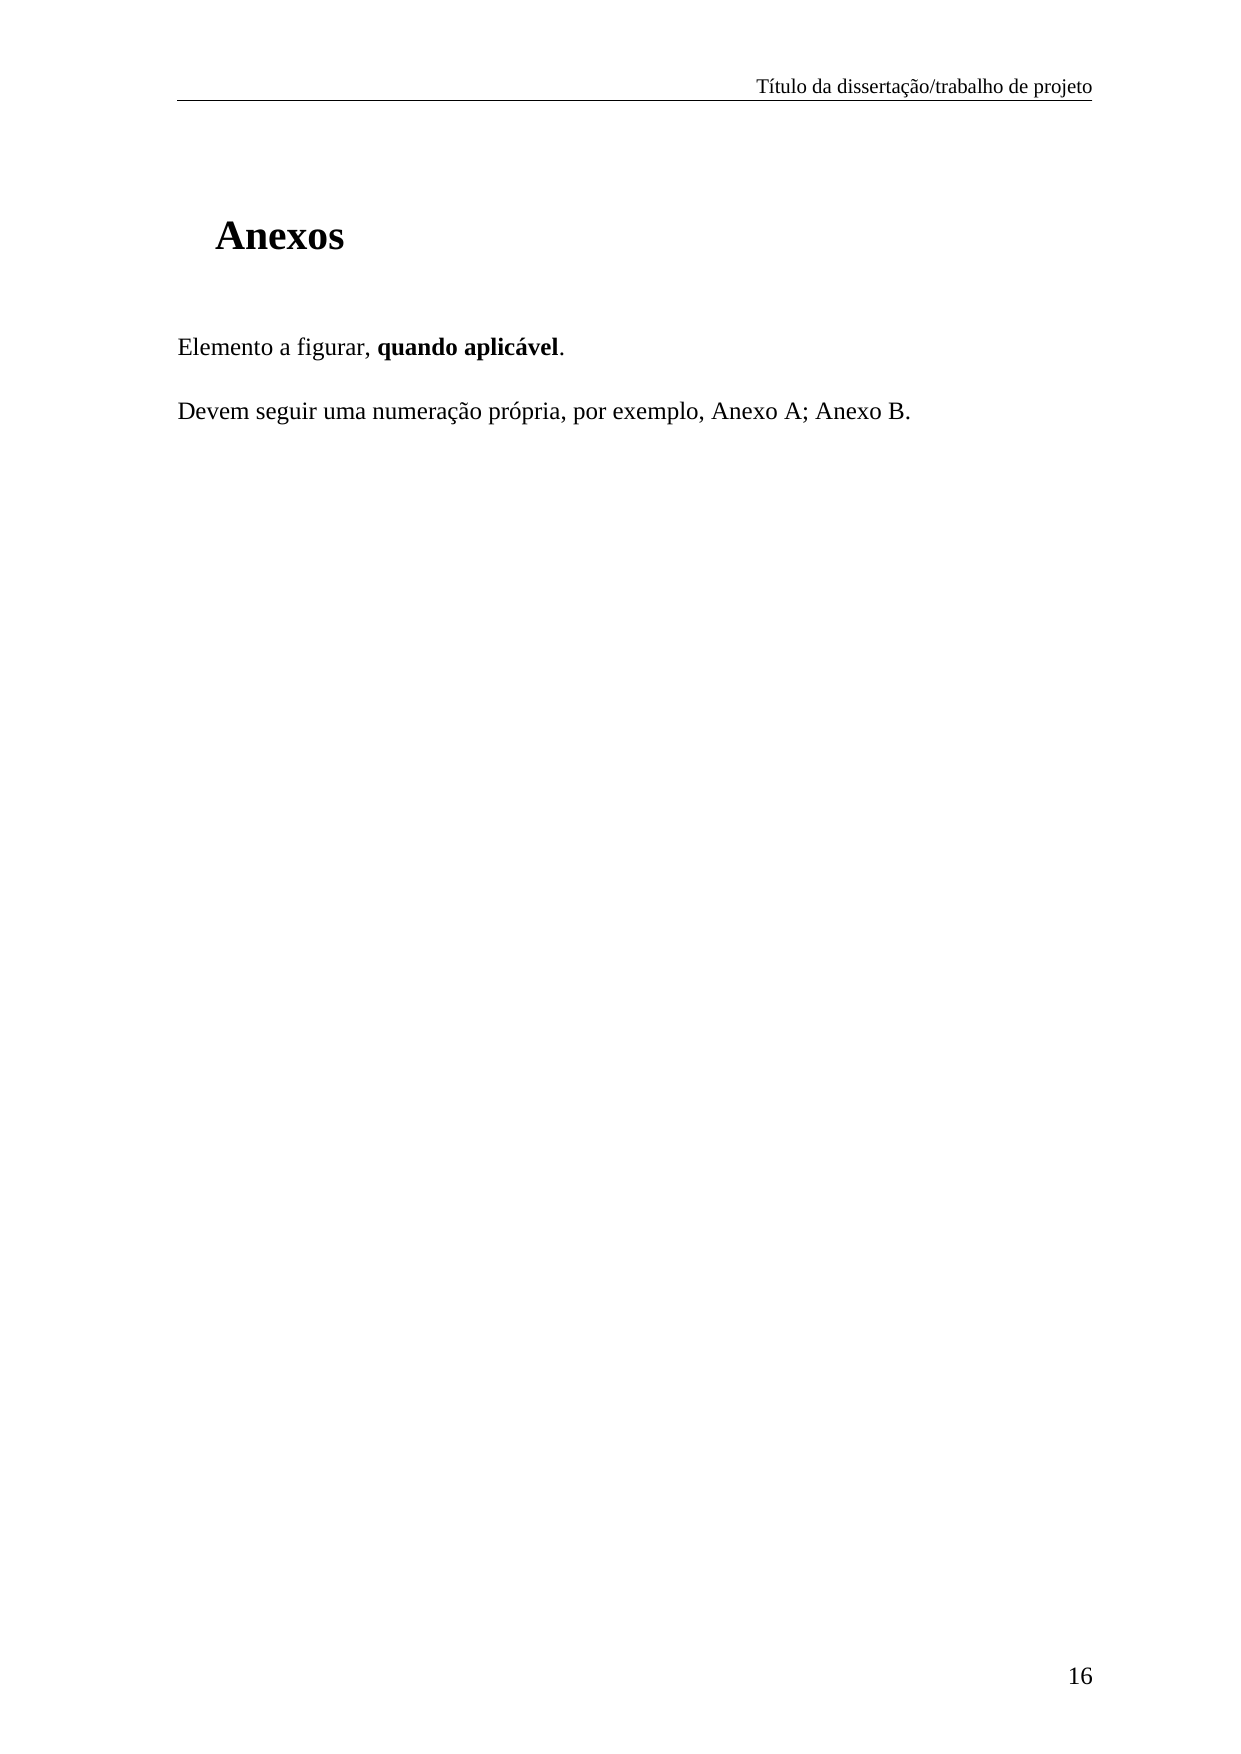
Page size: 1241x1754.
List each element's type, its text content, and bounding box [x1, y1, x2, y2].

subtitle Anexos [215, 210, 1092, 258]
text Elemento a figurar, quando aplicável. [177, 332, 1092, 361]
text Devem seguir uma numeração própria, por exemplo, Anexo A; Anexo B. [177, 396, 1092, 425]
